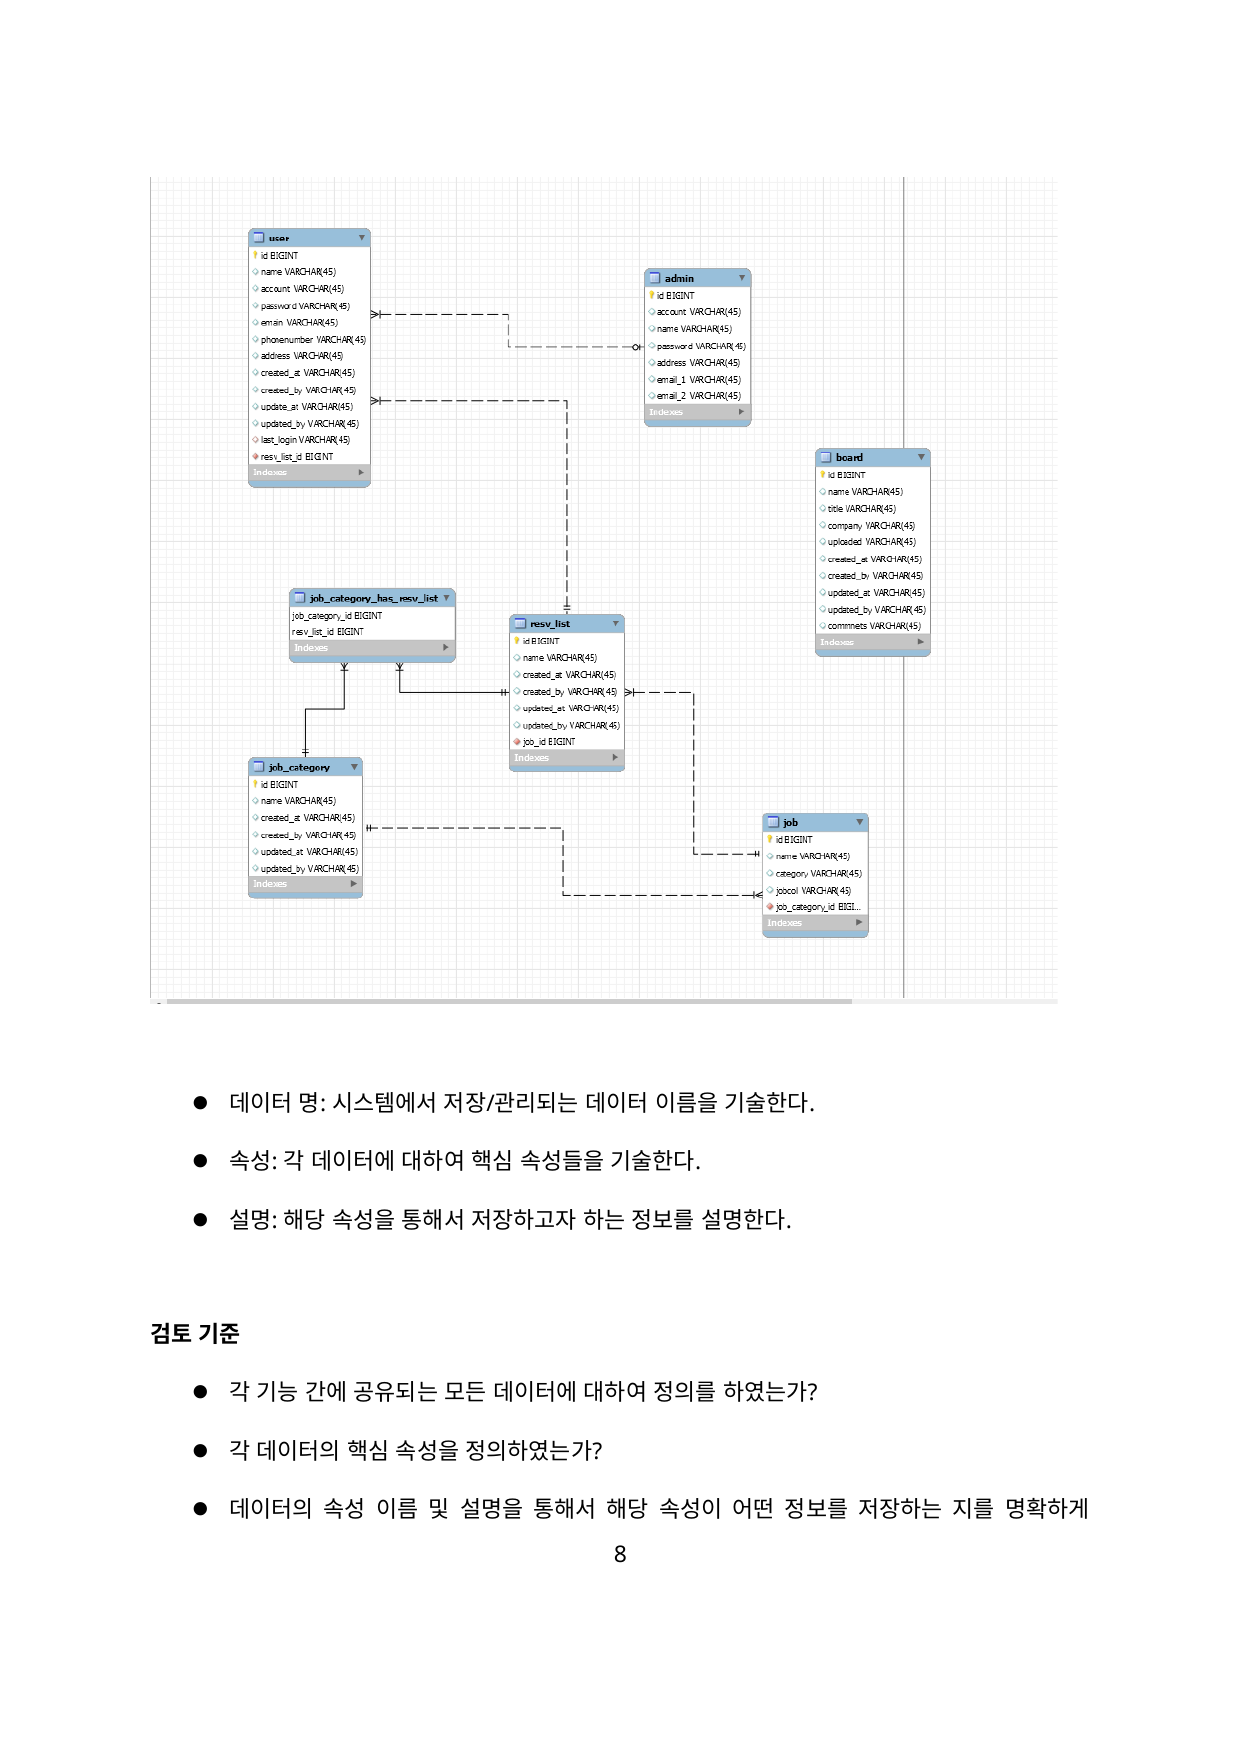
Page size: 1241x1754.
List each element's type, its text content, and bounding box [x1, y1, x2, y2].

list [192, 1491, 1090, 1524]
list 속성: 각 데이터에 대하여 핵심 속성들을 기술한다. [192, 1143, 1090, 1176]
picture [150, 177, 1058, 1004]
list 각 기능 간에 공유되는 모든 데이터에 대하여 정의를 하였는가? [192, 1374, 1090, 1408]
list 각 데이터의 핵심 속성을 정의하였는가? [192, 1433, 1090, 1466]
list 데이터 명: 시스템에서 저장/관리되는 데이터 이름을 기술한다. [192, 1085, 1090, 1118]
text 검토 기준 [150, 1316, 1090, 1349]
list 설명: 해당 속성을 통해서 저장하고자 하는 정보를 설명한다. [192, 1201, 1090, 1235]
